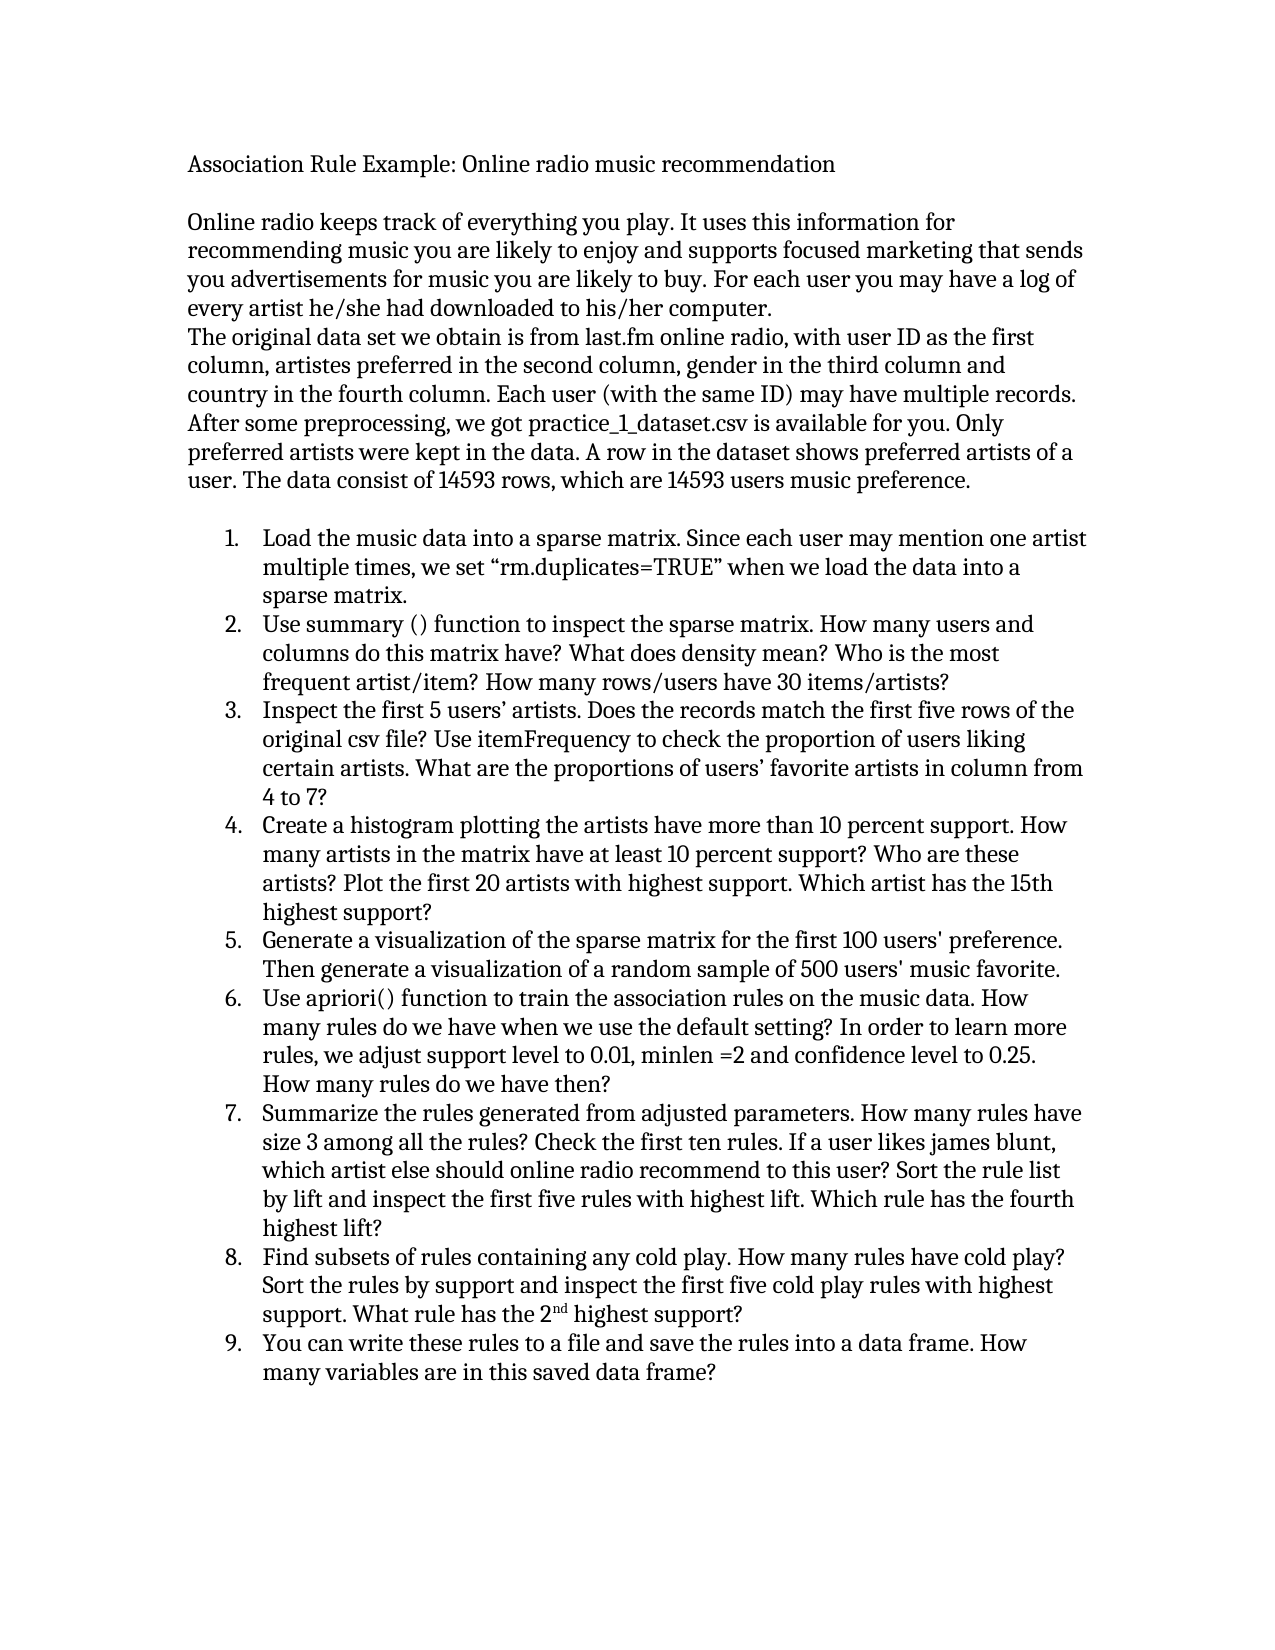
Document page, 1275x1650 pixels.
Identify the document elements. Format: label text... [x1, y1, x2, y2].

text After some preprocessing, we got practice_1_dataset.csv is available for you. Only preferred artists were kept in the data. A row in the dataset shows preferred artists of a user. The data consist of 14593 rows, which are 14593 users music preference. [187, 409, 1087, 495]
list Generate a visualization of the sparse matrix for the first 100 users' preference. Then generate a visualization of a random sample of 500 users' music favorite. [225, 926, 1087, 984]
list Load the music data into a sparse matrix. Since each user may mention one artist multiple times, we set “rm.duplicates=TRUE” when we load the data into a sparse matrix. [225, 524, 1087, 610]
text Association Rule Example: Online radio music recommendation [187, 150, 1087, 179]
list You can write these rules to a file and save the rules into a data frame. How many variables are in this saved data frame? [225, 1329, 1087, 1386]
list Summarize the rules generated from adjusted parameters. How many rules have size 3 among all the rules? Check the first ten rules. If a user likes james blunt, which artist else should online radio recommend to this user? Sort the rule list by lift and inspect the first five rules with highest lift. Which rule has the fourth highest lift? [225, 1099, 1087, 1242]
list Create a histogram plotting the artists have more than 10 percent support. How many artists in the matrix have at least 10 percent support? Who are these artists? Plot the first 20 artists with highest support. Which artist has the 15th highest support? [225, 811, 1087, 926]
text The original data set we obtain is from last.fm online radio, with user ID as the first column, artistes preferred in the second column, gender in the third column and country in the fourth column. Each user (with the same ID) may have multiple records. [187, 322, 1087, 409]
text Online radio keeps track of everything you play. It uses this information for recommending music you are likely to enjoy and supports focused marketing that sends you advertisements for music you are likely to buy. For each user you may have a log of every artist he/she had downloaded to his/her computer. [187, 207, 1087, 322]
list Use summary () function to inspect the sparse matrix. How many users and columns do this matrix have? What does density mean? Who is the most frequent artist/item? How many rows/users have 30 items/artists? [225, 610, 1087, 696]
list Find subsets of rules containing any cold play. How many rules have cold play? Sort the rules by support and inspect the first five cold play rules with highest support. What rule has the 2nd highest support? [225, 1242, 1087, 1329]
list Use apriori() function to train the association rules on the music data. How many rules do we have when we use the default setting? In order to learn more rules, we adjust support level to 0.01, minlen =2 and confidence level to 0.25. How many rules do we have then? [225, 984, 1087, 1099]
list Inspect the first 5 users’ artists. Does the records match the first five rows of the original csv file? Use itemFrequency to check the proportion of users liking certain artists. What are the proportions of users’ favorite artists in column from 4 to 7? [225, 696, 1087, 811]
